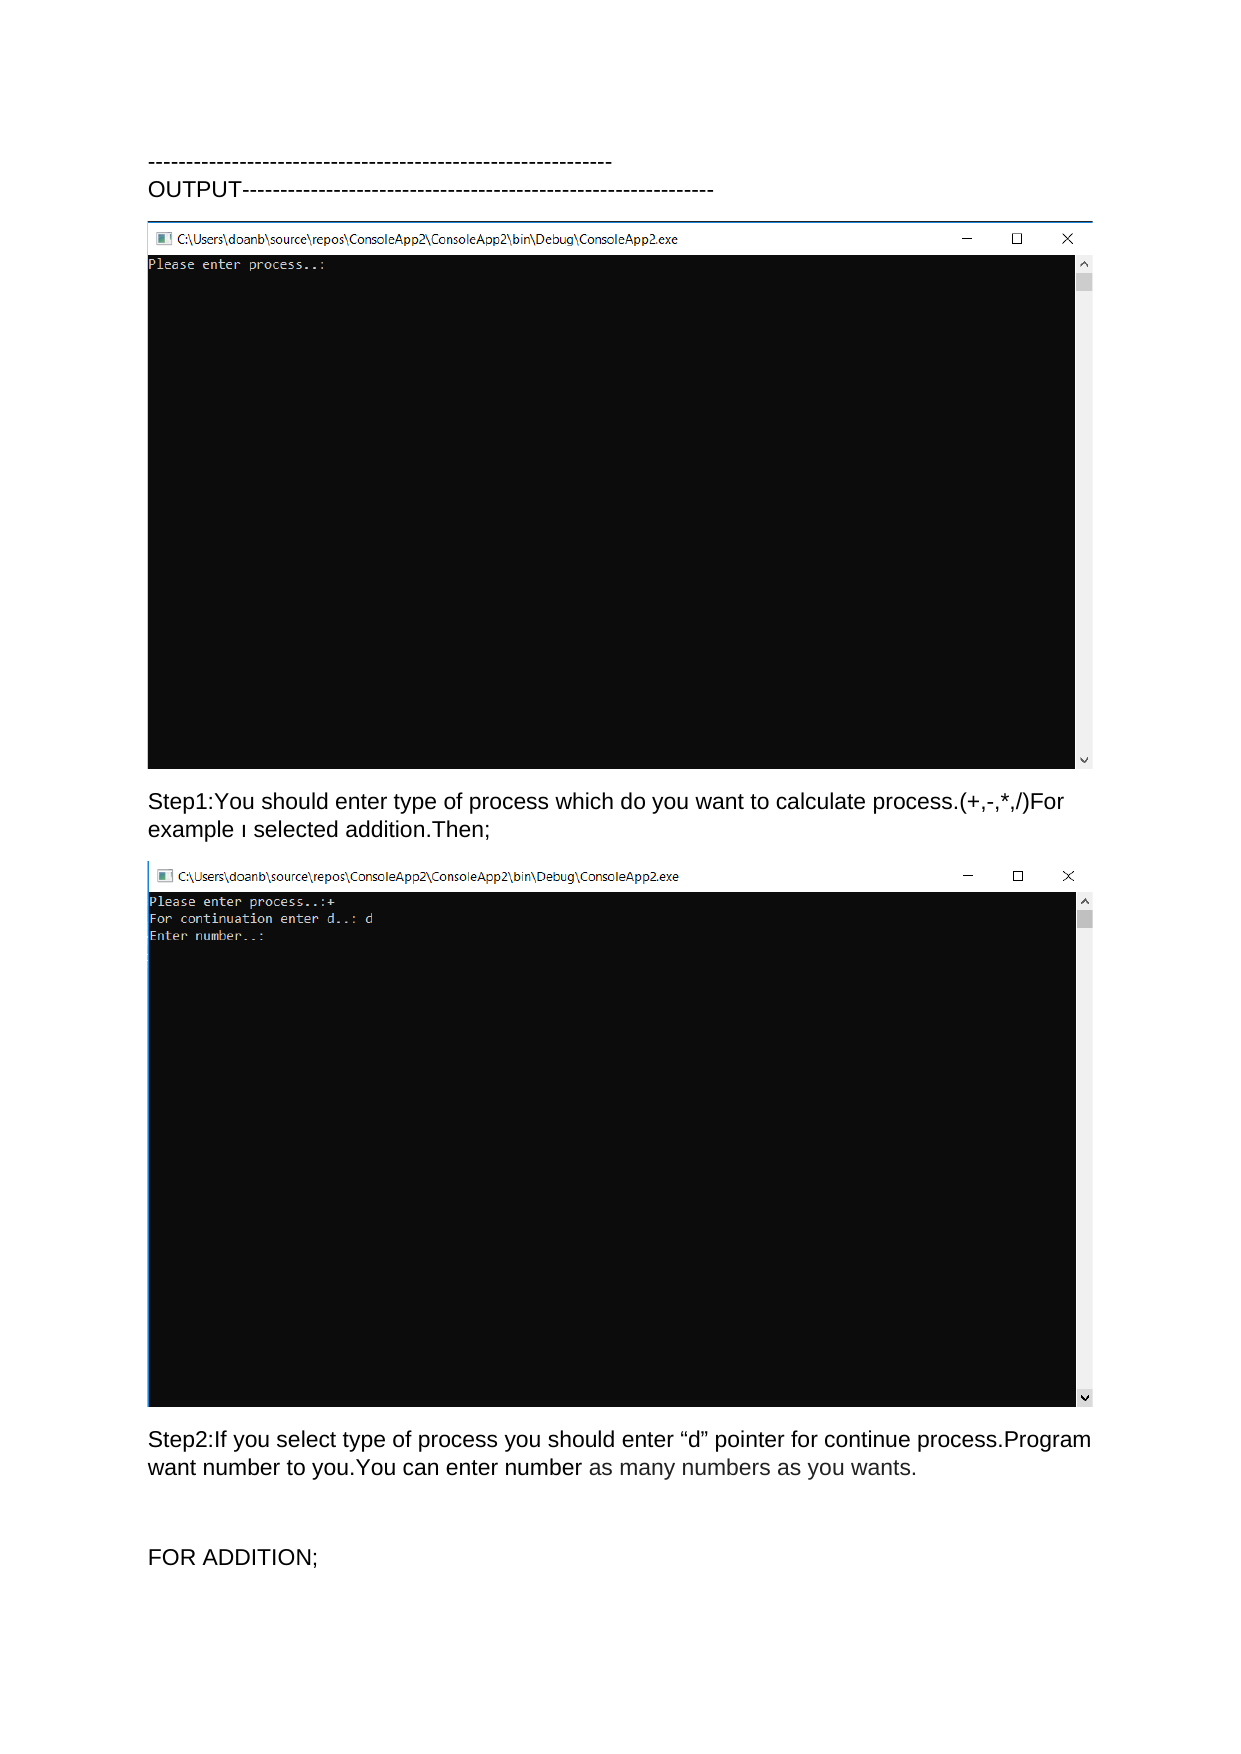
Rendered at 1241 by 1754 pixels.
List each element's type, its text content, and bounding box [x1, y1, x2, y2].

text FOR ADDITION; [148, 1544, 1093, 1571]
text -------------------------------------------------------------OUTPUT-------------------------------------------------------------- [148, 148, 1093, 202]
picture [147, 861, 1093, 1407]
text Step1:You should enter type of process which do you want to calculate process.(+,-,*,/)For example ı selected addition.Then; [148, 788, 1093, 843]
picture [147, 221, 1093, 769]
text Step2:If you select type of process you should enter “d” pointer for continue process.Program want number to you.You can enter number as many numbers as you wants. [148, 1426, 1093, 1481]
